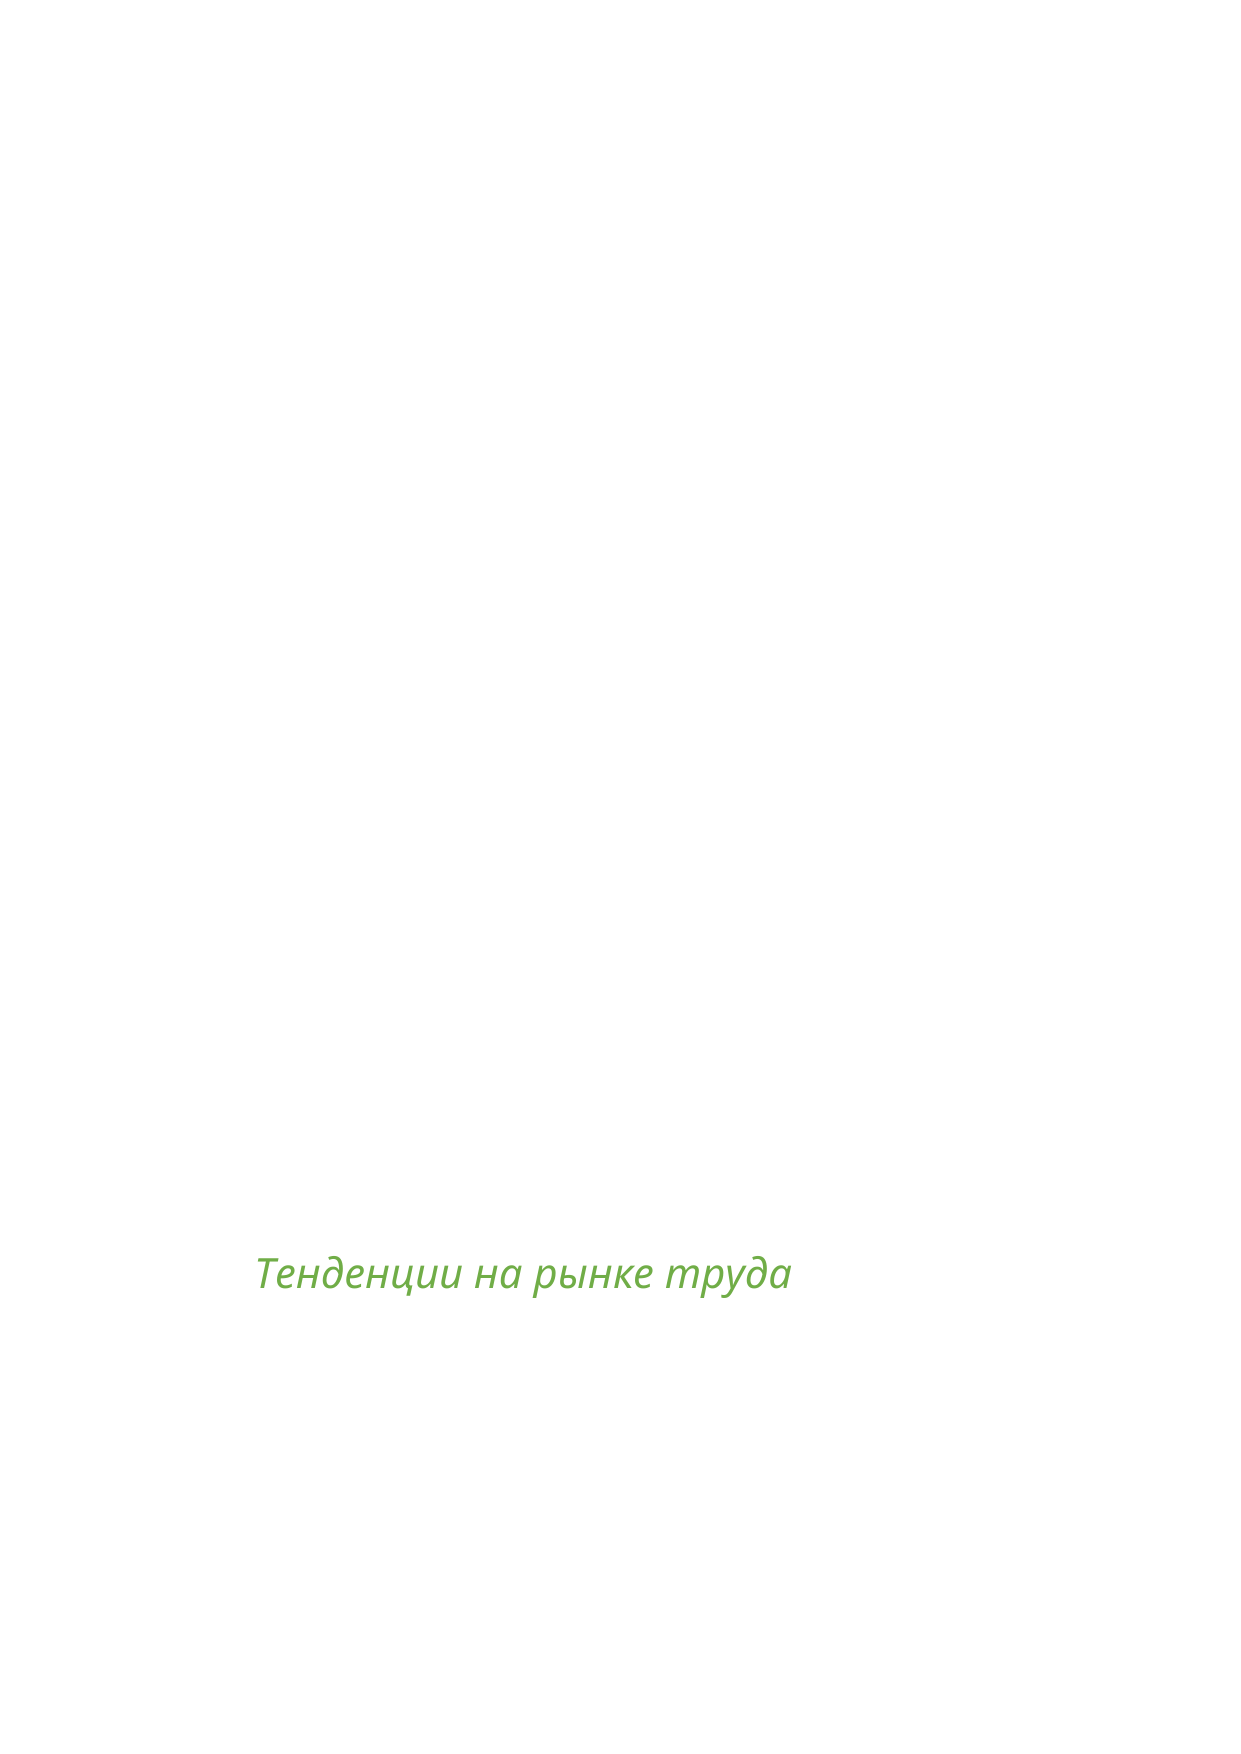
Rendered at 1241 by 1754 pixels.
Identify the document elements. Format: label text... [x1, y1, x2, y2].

subtitle Тенденции на рынке труда [177, 1244, 1152, 1301]
